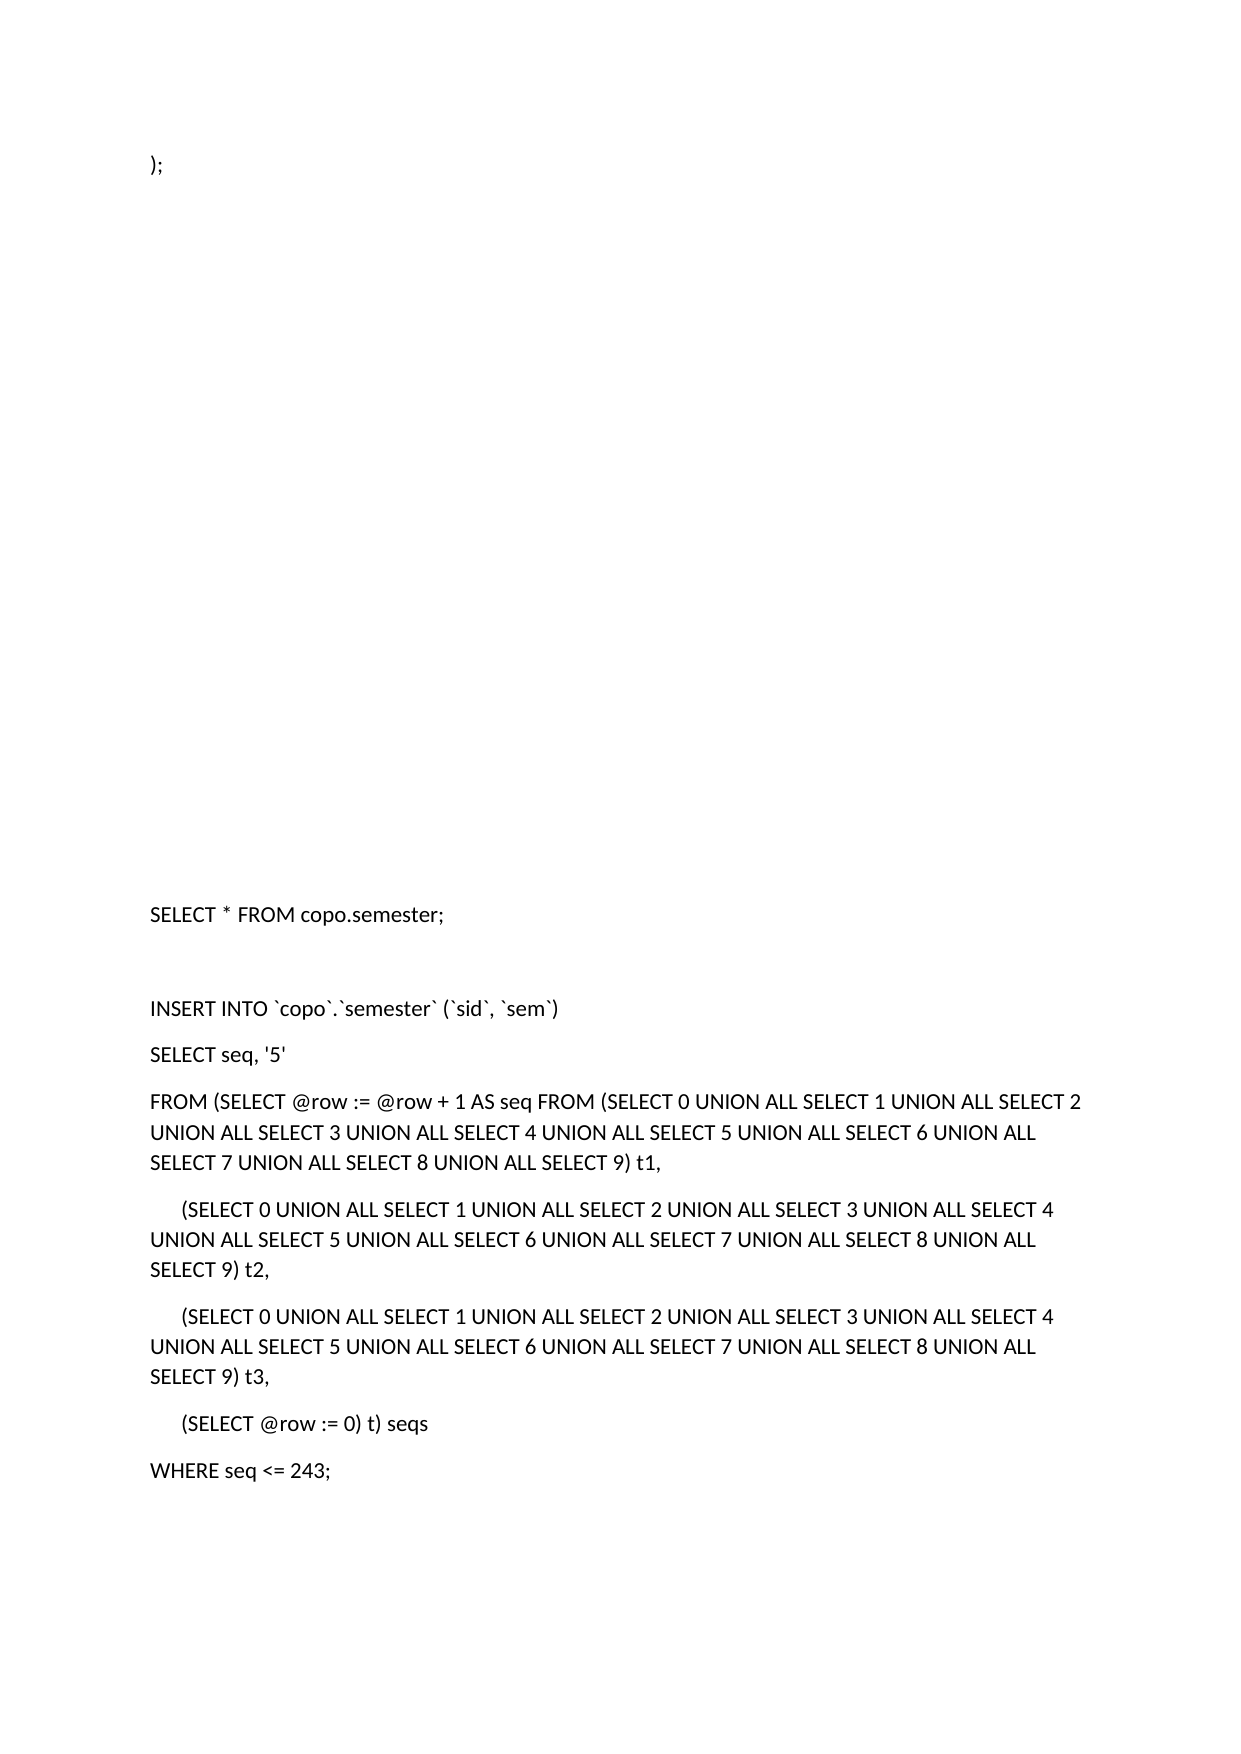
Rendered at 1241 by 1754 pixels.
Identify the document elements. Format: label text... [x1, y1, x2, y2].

text (SELECT @row := 0) t) seqs [150, 1409, 1090, 1437]
text (SELECT 0 UNION ALL SELECT 1 UNION ALL SELECT 2 UNION ALL SELECT 3 UNION ALL SELECT 4 UNION ALL SELECT 5 UNION ALL SELECT 6 UNION ALL SELECT 7 UNION ALL SELECT 8 UNION ALL SELECT 9) t3, [150, 1302, 1090, 1391]
text ); [150, 150, 1090, 178]
text SELECT seq, '5' [150, 1041, 1090, 1069]
text WHERE seq <= 243; [150, 1456, 1090, 1484]
text INSERT INTO `copo`.`semester` (`sid`, `sem`) [150, 994, 1090, 1022]
text FROM (SELECT @row := @row + 1 AS seq FROM (SELECT 0 UNION ALL SELECT 1 UNION ALL SELECT 2 UNION ALL SELECT 3 UNION ALL SELECT 4 UNION ALL SELECT 5 UNION ALL SELECT 6 UNION ALL SELECT 7 UNION ALL SELECT 8 UNION ALL SELECT 9) t1, [150, 1087, 1090, 1176]
text (SELECT 0 UNION ALL SELECT 1 UNION ALL SELECT 2 UNION ALL SELECT 3 UNION ALL SELECT 4 UNION ALL SELECT 5 UNION ALL SELECT 6 UNION ALL SELECT 7 UNION ALL SELECT 8 UNION ALL SELECT 9) t2, [150, 1195, 1090, 1283]
text SELECT * FROM copo.semester; [150, 900, 1090, 928]
